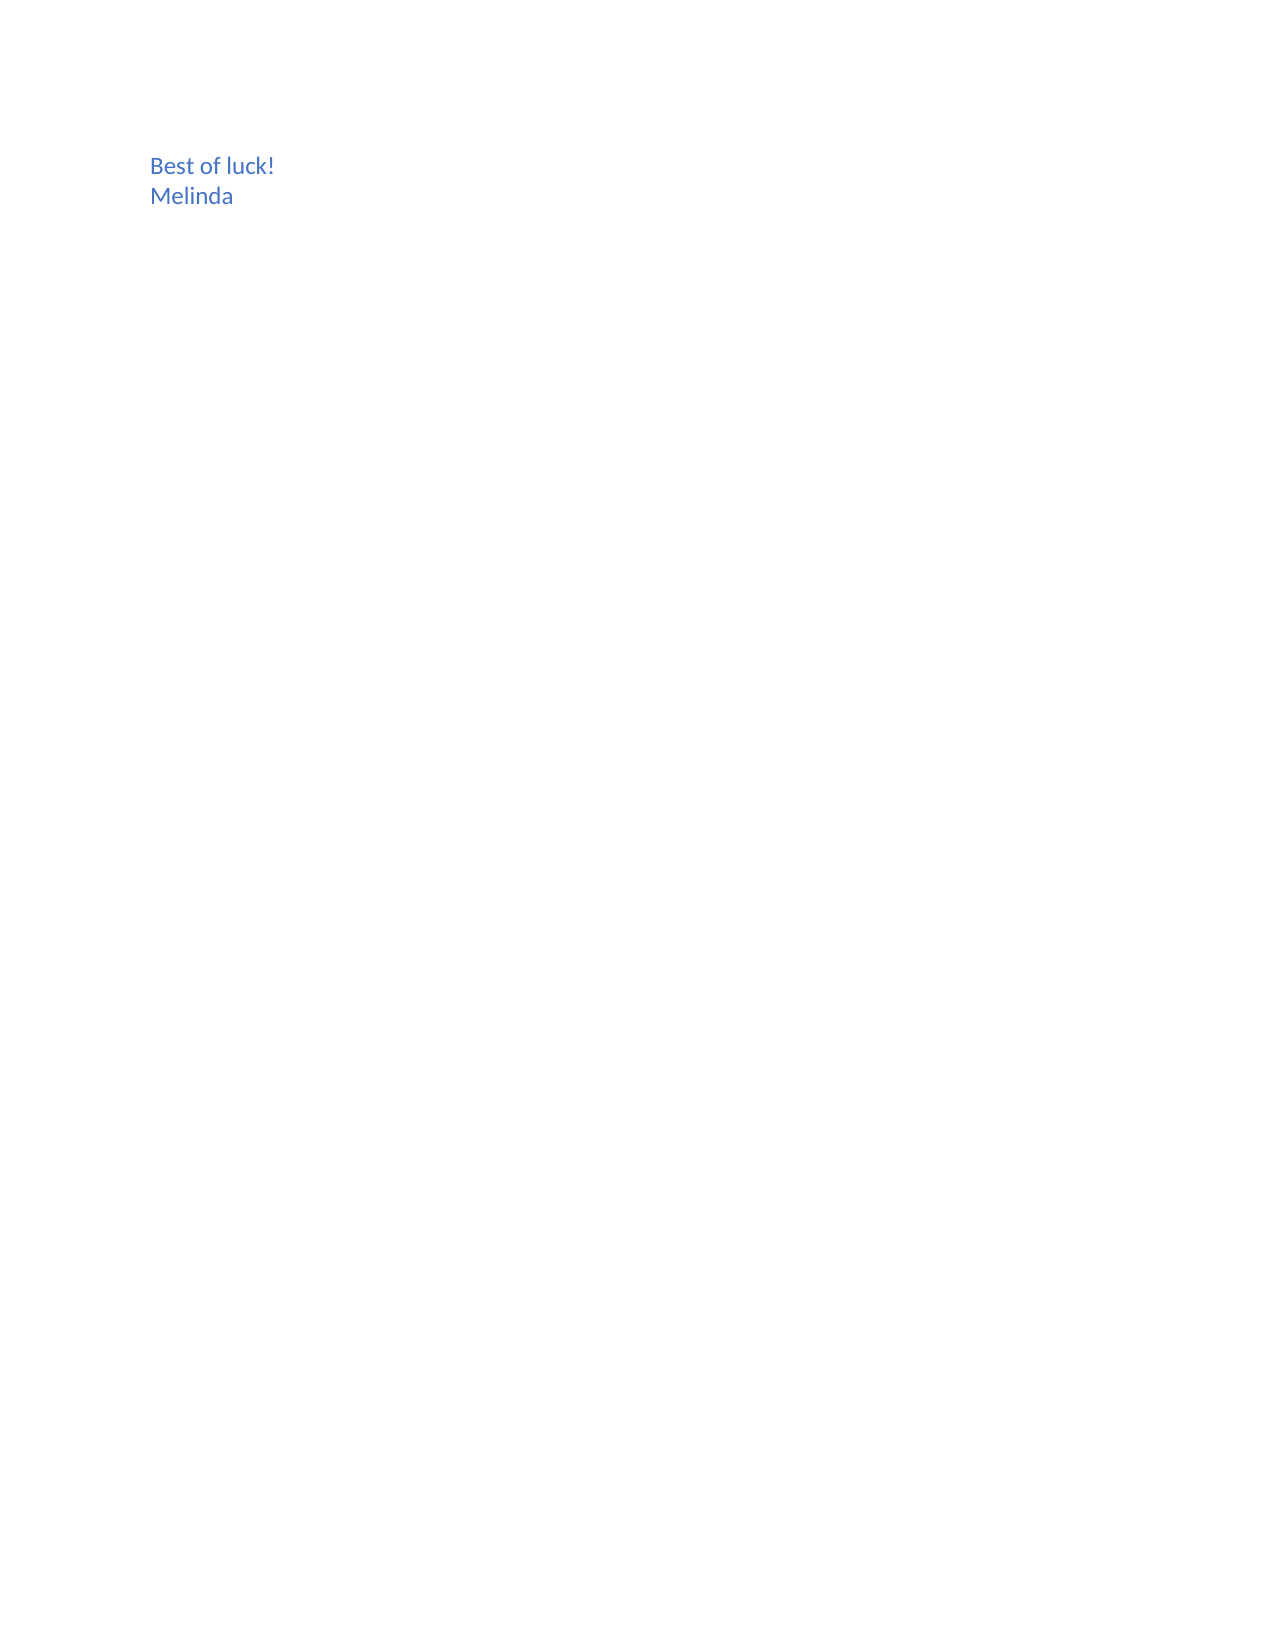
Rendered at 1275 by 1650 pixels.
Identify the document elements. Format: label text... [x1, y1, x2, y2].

text Melinda [150, 181, 1125, 211]
text Best of luck! [150, 150, 1125, 181]
